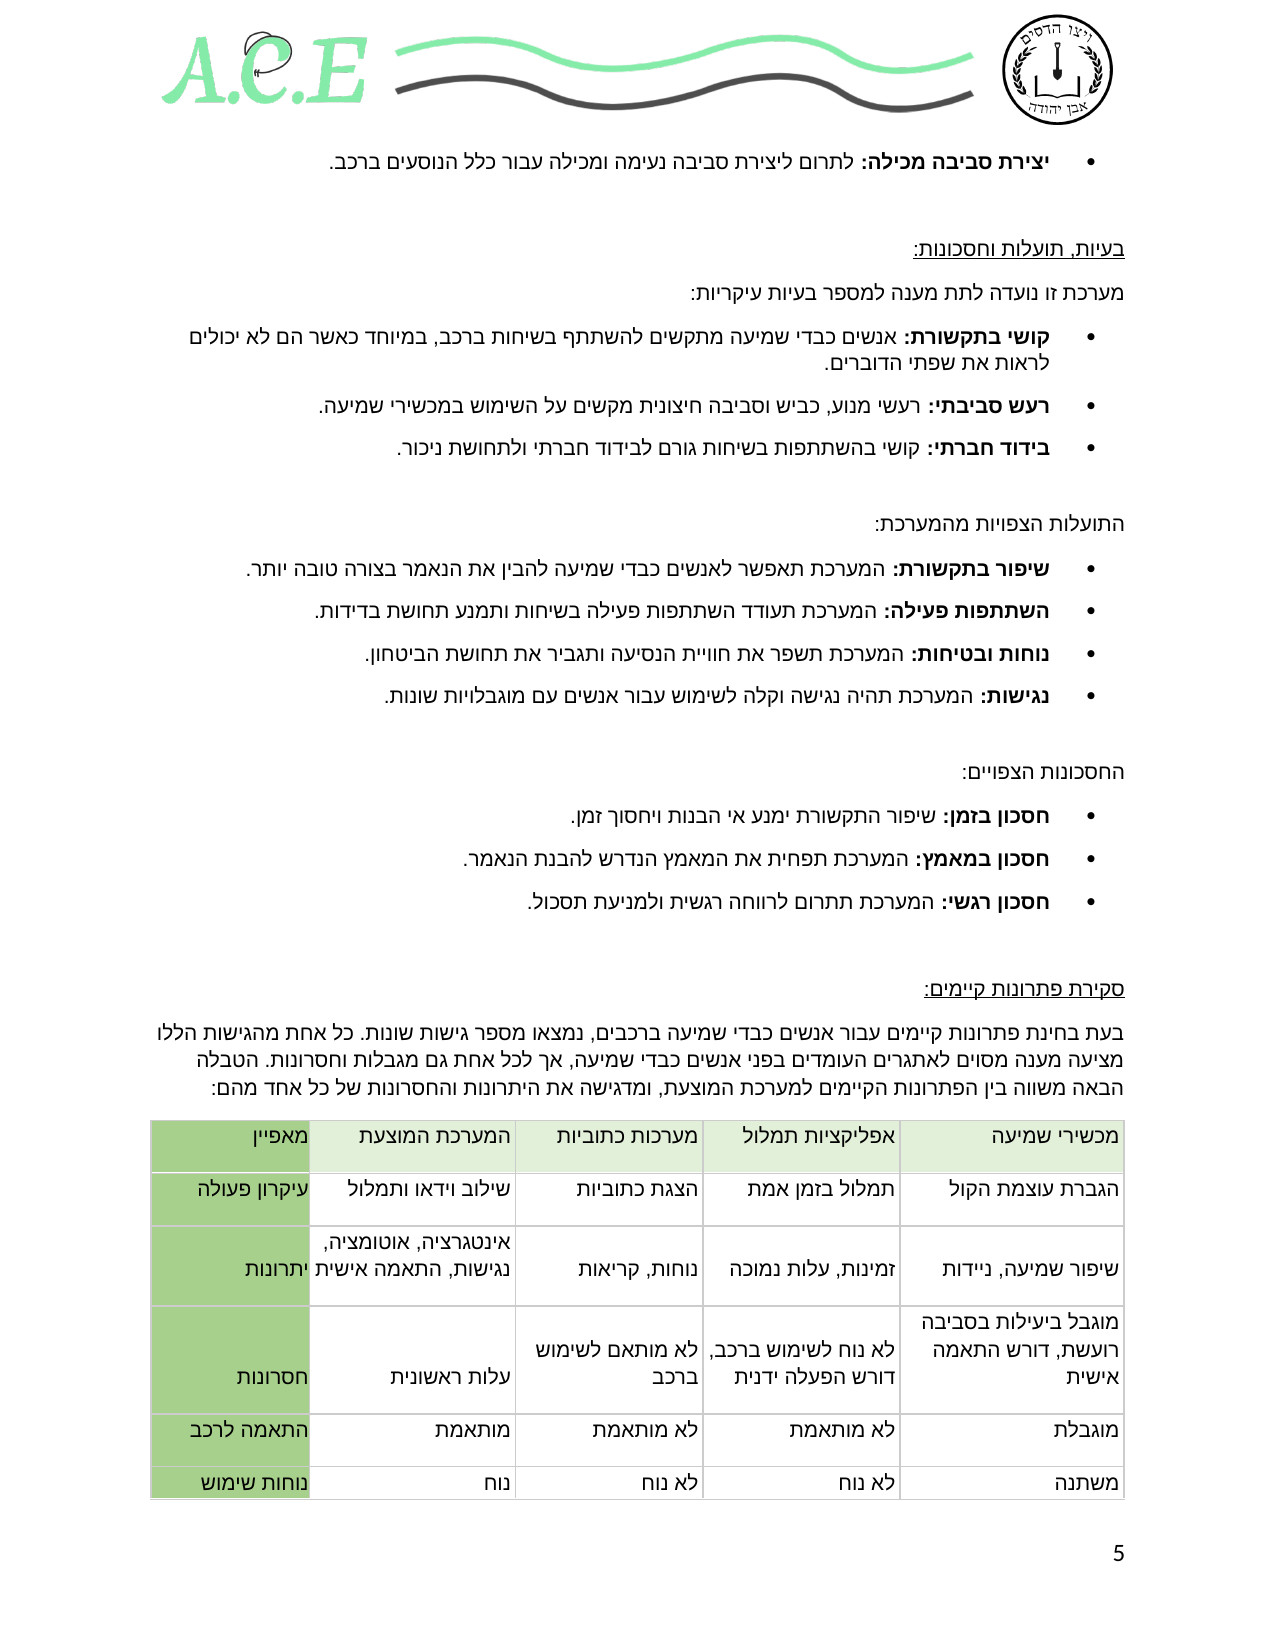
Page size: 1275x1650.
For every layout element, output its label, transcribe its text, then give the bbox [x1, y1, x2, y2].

table_cell לא נוח לשימוש ברכב, דורש הפעלה ידנית [704, 1307, 899, 1413]
table_header מאפיין [152, 1121, 309, 1172]
table_header המערכת המוצעת [310, 1121, 515, 1172]
text התועלות הצפויות מהמערכת: [150, 512, 1125, 536]
table_cell מותאמת [310, 1415, 515, 1466]
table_cell יתרונות [152, 1227, 309, 1305]
table_cell אינטגרציה, אוטומציה, נגישות, התאמה אישית [310, 1227, 515, 1305]
table_cell עלות ראשונית [310, 1307, 515, 1413]
table_cell לא מותאמת [704, 1415, 899, 1466]
table_cell לא נוח [704, 1467, 899, 1498]
table_header מערכות כתוביות [516, 1121, 702, 1172]
text בעת בחינת פתרונות קיימים עבור אנשים כבדי שמיעה ברכבים, נמצאו מספר גישות שונות. כל אחת מהגישות הללו מציעה מענה מסוים לאתגרים העומדים בפני אנשים כבדי שמיעה, אך לכל אחת גם מגבלות וחסרונות. הטבלה הבאה משווה בין הפתרונות הקיימים למערכת המוצעת, ומדגישה את היתרונות והחסרונות של כל אחד מהם: [150, 1021, 1125, 1099]
list רעש סביבתי: רעשי מנוע, כביש וסביבה חיצונית מקשים על השימוש במכשירי שמיעה. [150, 393, 1087, 418]
table_cell מוגבלת [901, 1415, 1123, 1466]
list יצירת סביבה מכילה: לתרום ליצירת סביבה נעימה ומכילה עבור כלל הנוסעים ברכב. [150, 150, 1087, 174]
list נגישות: המערכת תהיה נגישה וקלה לשימוש עבור אנשים עם מוגבלויות שונות. [150, 684, 1087, 741]
table_cell שילוב וידאו ותמלול [310, 1174, 515, 1225]
list נוחות ובטיחות: המערכת תשפר את חוויית הנסיעה ותגביר את תחושת הביטחון. [150, 642, 1087, 666]
table_cell התאמה לרכב [152, 1415, 309, 1466]
list חסכון בזמן: שיפור התקשורת ימנע אי הבנות ויחסוך זמן. [150, 804, 1087, 828]
text סקירת פתרונות קיימים: [150, 976, 1125, 1000]
table_cell חסרונות [152, 1307, 309, 1413]
list שיפור בתקשורת: המערכת תאפשר לאנשים כבדי שמיעה להבין את הנאמר בצורה טובה יותר. [150, 556, 1087, 580]
table_cell הצגת כתוביות [516, 1174, 702, 1225]
table_cell עיקרון פעולה [152, 1174, 309, 1225]
list השתתפות פעילה: המערכת תעודד השתתפות פעילה בשיחות ותמנע תחושת בדידות. [150, 599, 1087, 623]
table_cell לא מותאם לשימוש ברכב [516, 1307, 702, 1413]
text החסכונות הצפויים: [150, 760, 1125, 784]
table_header מכשירי שמיעה [901, 1121, 1123, 1172]
text מערכת זו נועדה לתת מענה למספר בעיות עיקריות: [150, 281, 1125, 305]
picture [150, 1, 1125, 139]
table_cell נוחות, קריאות [516, 1227, 702, 1305]
table_cell משתנה [901, 1467, 1123, 1498]
list חסכון במאמץ: המערכת תפחית את המאמץ הנדרש להבנת הנאמר. [150, 847, 1087, 871]
table_cell לא מותאמת [516, 1415, 702, 1466]
table_header אפליקציות תמלול [704, 1121, 899, 1172]
table_cell הגברת עוצמת הקול [901, 1174, 1123, 1225]
table_cell שיפור שמיעה, ניידות [901, 1227, 1123, 1305]
list קושי בתקשורת: אנשים כבדי שמיעה מתקשים להשתתף בשיחות ברכב, במיוחד כאשר הם לא יכולים לראות את שפתי הדוברים. [150, 325, 1087, 375]
list חסכון רגשי: המערכת תתרום לרווחה רגשית ולמניעת תסכול. [150, 889, 1087, 914]
table_cell לא נוח [516, 1467, 702, 1498]
text בעיות, תועלות וחסכונות: [150, 237, 1125, 261]
list בידוד חברתי: קושי בהשתתפות בשיחות גורם לבידוד חברתי ולתחושת ניכור. [150, 436, 1087, 493]
table_cell נוחות שימוש [152, 1467, 309, 1498]
table_cell נוח [310, 1467, 515, 1498]
table_cell מוגבל ביעילות בסביבה רועשת, דורש התאמה אישית [901, 1307, 1123, 1413]
table_cell תמלול בזמן אמת [704, 1174, 899, 1225]
table_cell זמינות, עלות נמוכה [704, 1227, 899, 1305]
